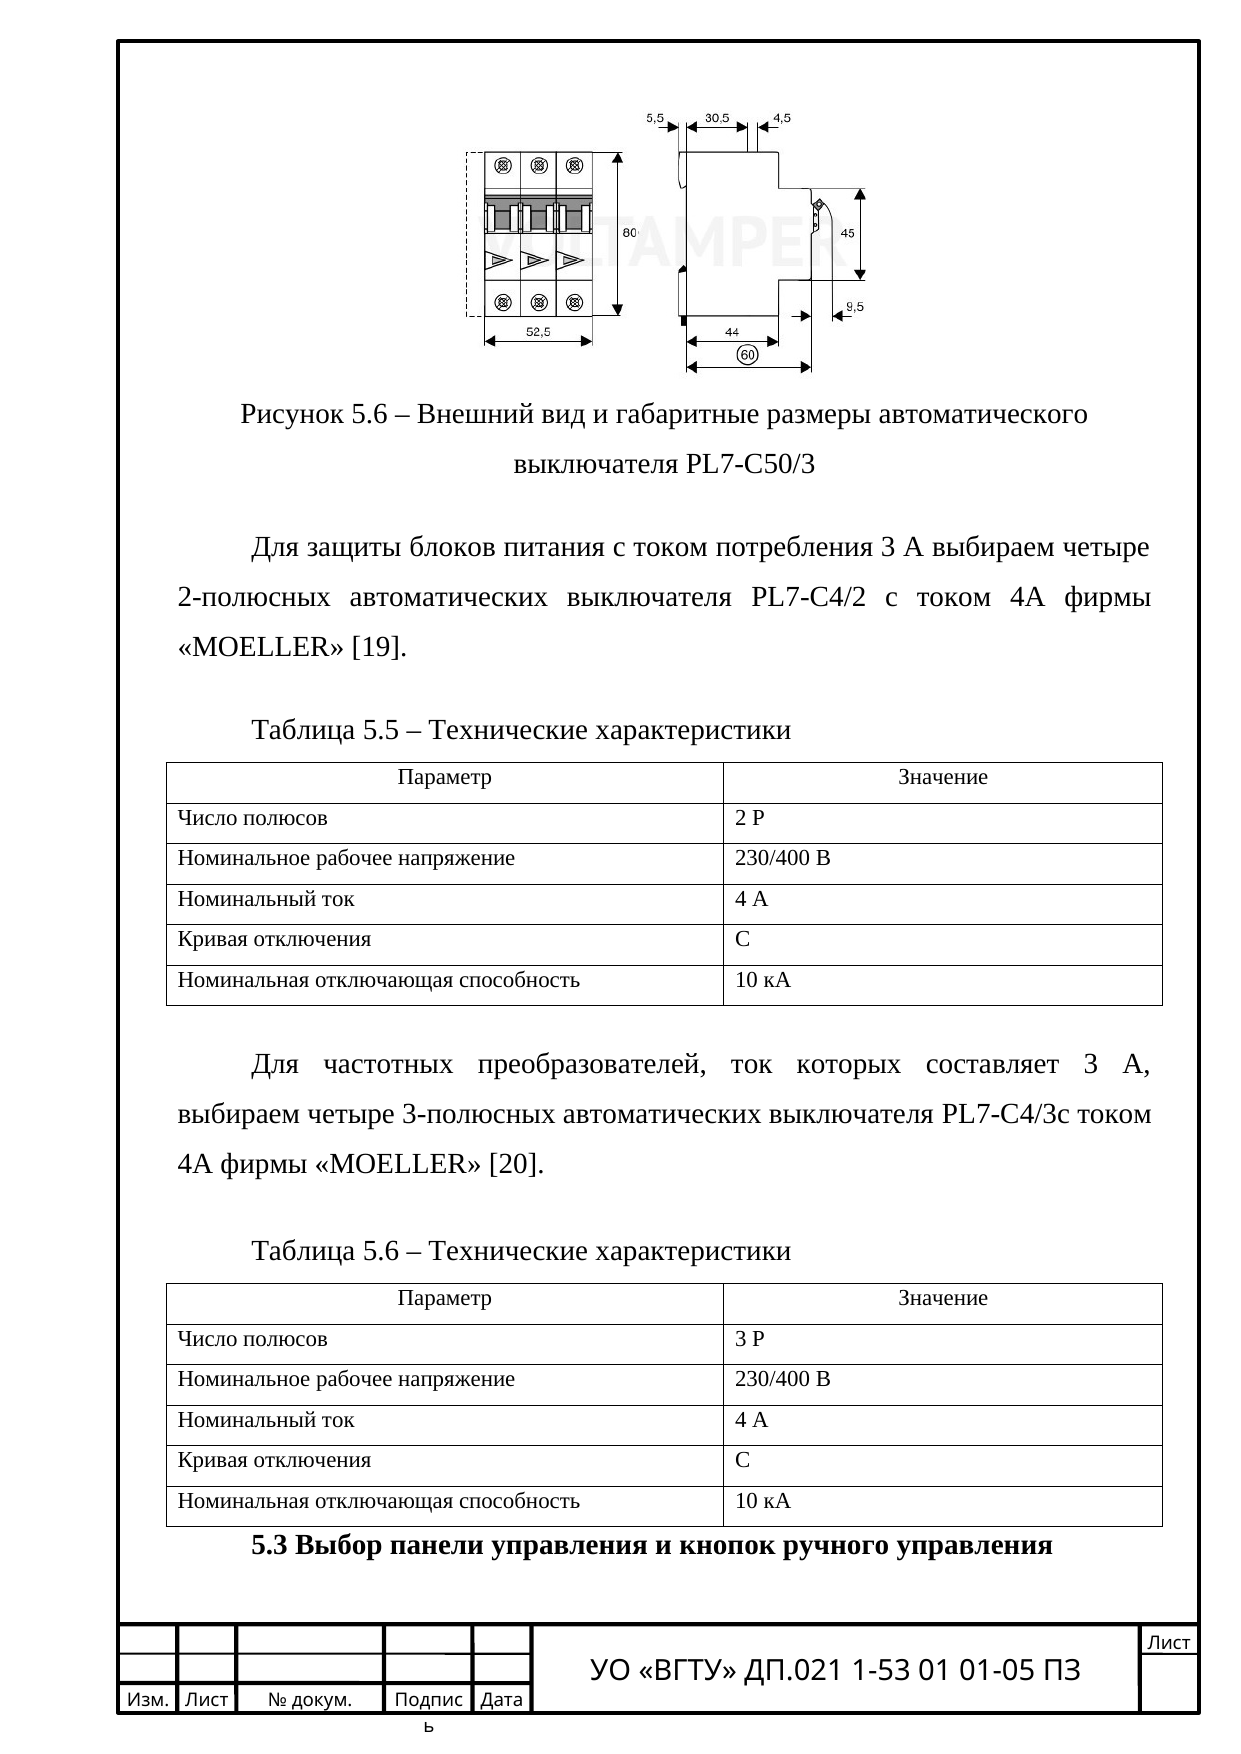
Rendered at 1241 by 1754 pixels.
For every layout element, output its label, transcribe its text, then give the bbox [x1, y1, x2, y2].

table_cell 2 Р [724, 804, 1162, 843]
table_cell Номинальное рабочее напряжение [167, 844, 723, 884]
table_cell Номинальное рабочее напряжение [167, 1365, 723, 1405]
table_cell 4 А [724, 885, 1162, 924]
table_cell С [724, 925, 1162, 965]
table_cell 4 А [724, 1406, 1162, 1445]
table_header Значение [724, 1284, 1162, 1324]
table_cell Номинальная отключающая способность [167, 966, 723, 1005]
table_cell Номинальный ток [167, 885, 723, 924]
table_cell 230/400 В [724, 1365, 1162, 1405]
text Таблица 5.6 – Технические характеристики [177, 1233, 1152, 1266]
picture [449, 102, 880, 389]
table_cell Кривая отключения [167, 925, 723, 965]
table_cell С [724, 1446, 1162, 1486]
table_header Значение [724, 763, 1162, 803]
table_cell Номинальный ток [167, 1406, 723, 1445]
table_cell 3 Р [724, 1325, 1162, 1364]
table_header Параметр [167, 1284, 723, 1324]
text Для защиты блоков питания с током потребления 3 А выбираем четыре 2-полюсных автоматических выключателя PL7-C4/2 с током 4А фирмы «MOELLER» [19]. [177, 529, 1152, 663]
table_header Параметр [167, 763, 723, 803]
table_cell 10 кА [724, 966, 1162, 1005]
table_cell Число полюсов [167, 1325, 723, 1364]
table_cell 230/400 В [724, 844, 1162, 884]
text Для частотных преобразователей, ток которых составляет 3 А, выбираем четыре 3-полюсных автоматических выключателя PL7-C4/3с током 4А фирмы «MOELLER» [20]. [177, 1046, 1152, 1180]
text Рисунок 5.6 – Внешний вид и габаритные размеры автоматического выключателя PL7-C50/3 [177, 396, 1152, 480]
table_cell Число полюсов [167, 804, 723, 843]
text 5.3 Выбор панели управления и кнопок ручного управления [177, 1527, 1152, 1561]
table_cell Кривая отключения [167, 1446, 723, 1486]
table_cell Номинальная отключающая способность [167, 1487, 723, 1526]
text Таблица 5.5 – Технические характеристики [177, 712, 1152, 746]
table_cell 10 кА [724, 1487, 1162, 1526]
